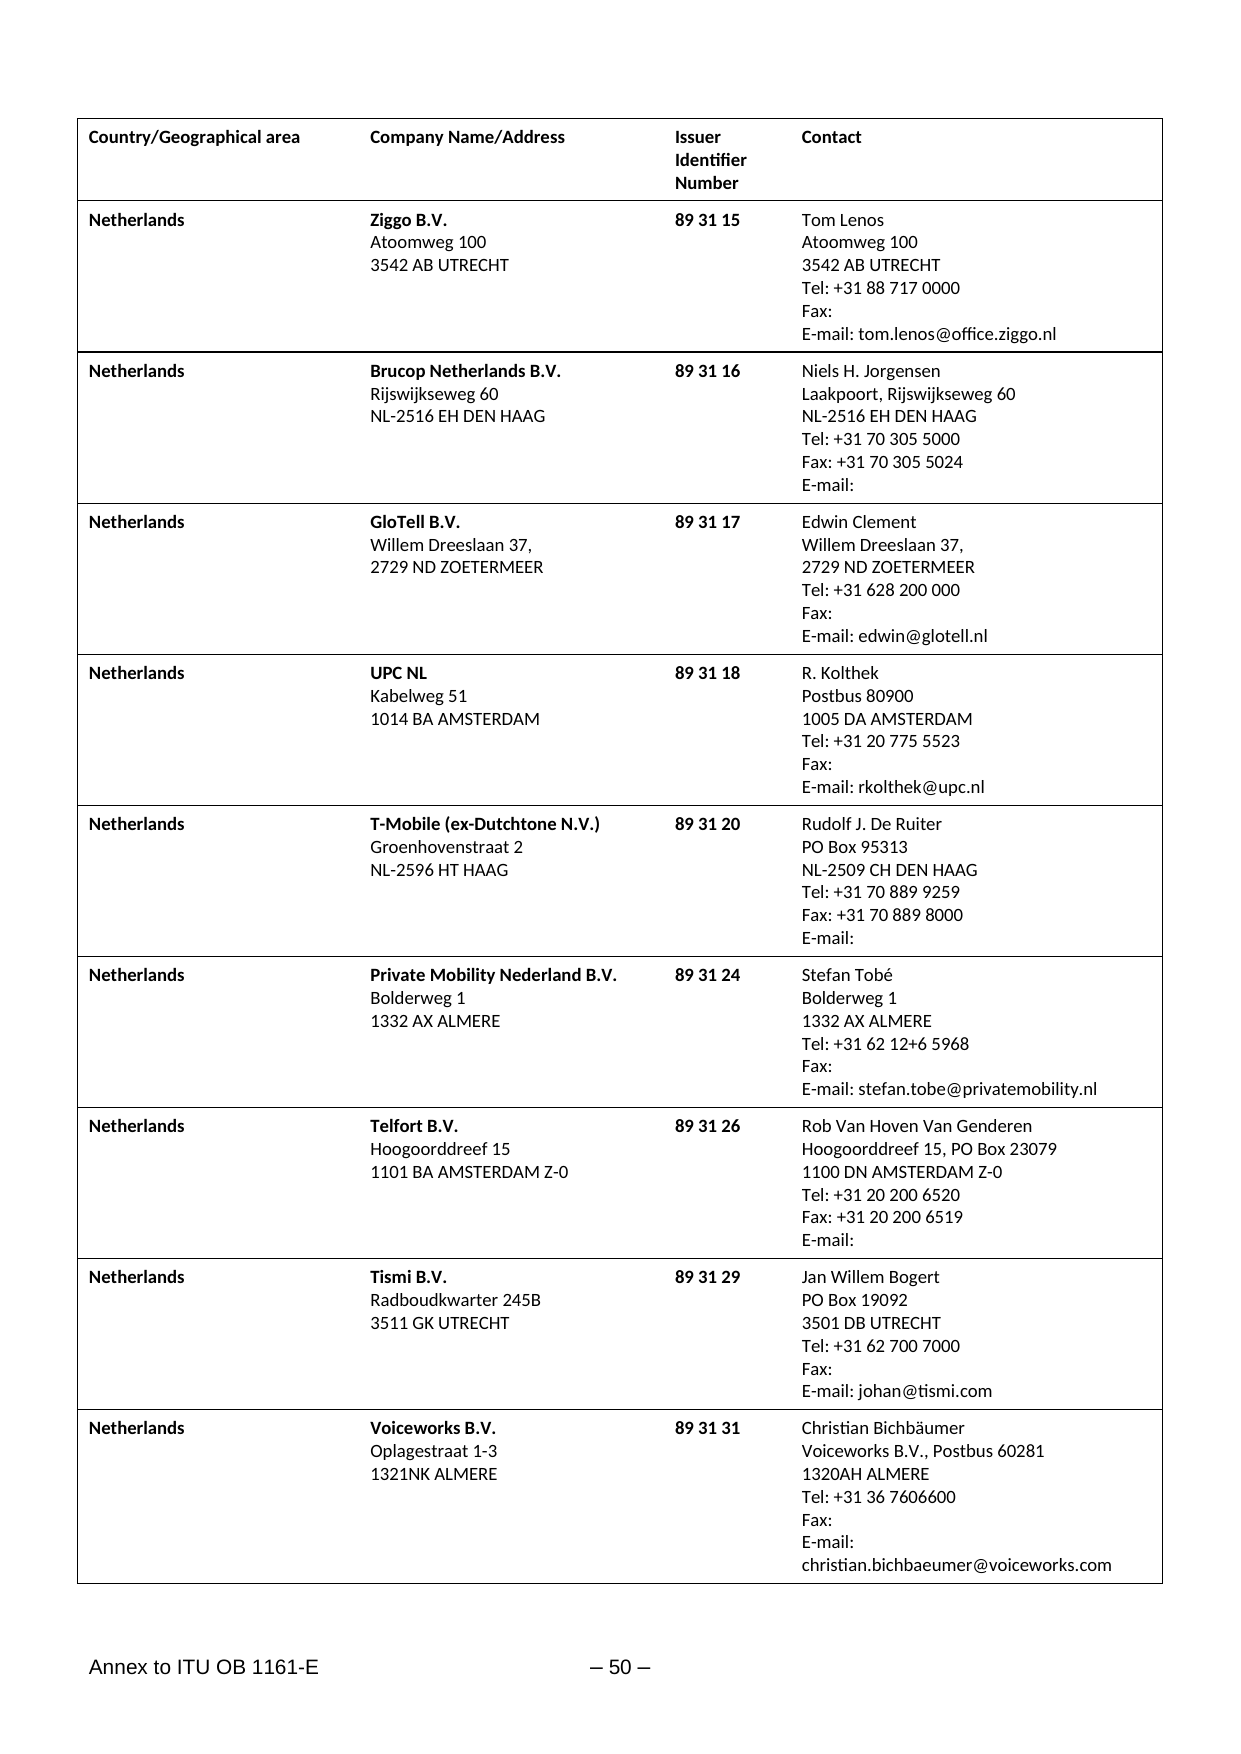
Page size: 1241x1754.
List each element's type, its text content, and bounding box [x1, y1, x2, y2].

table_cell Brucop Netherlands B.V. Rijswijkseweg 60 NL-2516 EH DEN HAAG [359, 353, 646, 502]
table_cell Telfort B.V. Hoogoorddreef 15 1101 BA AMSTERDAM Z-0 [359, 1108, 646, 1258]
table_cell 89 31 18 [646, 655, 790, 804]
table_cell Rudolf J. De Ruiter PO Box 95313 NL-2509 CH DEN HAAG Tel: +31 70 889 9259 Fax: +31 70 889 8000 E-mail: [790, 806, 1162, 956]
table_cell Stefan Tobé Bolderweg 1 1332 AX ALMERE Tel: +31 62 12+6 5968 Fax: E-mail: stefan.tobe@privatemobility.nl [790, 957, 1162, 1107]
table_cell UPC NL Kabelweg 51 1014 BA AMSTERDAM [359, 655, 646, 804]
table_cell 89 31 17 [646, 504, 790, 653]
table_cell Tismi B.V. Radboudkwarter 245B 3511 GK UTRECHT [359, 1259, 646, 1409]
table_cell Netherlands [78, 353, 359, 502]
table_header Company Name/Address [359, 119, 646, 200]
table_cell 89 31 26 [646, 1108, 790, 1258]
table_cell Christian Bichbäumer Voiceworks B.V., Postbus 60281 1320AH ALMERE Tel: +31 36 7606600 Fax: E-mail: christian.bichbaeumer@voiceworks.com [790, 1410, 1162, 1583]
table_header Country/Geographical area [78, 119, 359, 200]
table_cell 89 31 24 [646, 957, 790, 1107]
table_cell Private Mobility Nederland B.V. Bolderweg 1 1332 AX ALMERE [359, 957, 646, 1107]
table_cell Netherlands [78, 957, 359, 1107]
table_cell Niels H. Jorgensen Laakpoort, Rijswijkseweg 60 NL-2516 EH DEN HAAG Tel: +31 70 305 5000 Fax: +31 70 305 5024 E-mail: [790, 353, 1162, 502]
table_cell R. Kolthek Postbus 80900 1005 DA AMSTERDAM Tel: +31 20 775 5523 Fax: E-mail: rkolthek@upc.nl [790, 655, 1162, 804]
table_cell Tom Lenos Atoomweg 100 3542 AB UTRECHT Tel: +31 88 717 0000 Fax: E-mail: tom.lenos@office.ziggo.nl [790, 201, 1162, 351]
table_cell Netherlands [78, 806, 359, 956]
table_cell 89 31 15 [646, 201, 790, 351]
table_cell Rob Van Hoven Van Genderen Hoogoorddreef 15, PO Box 23079 1100 DN AMSTERDAM Z-0 Tel: +31 20 200 6520 Fax: +31 20 200 6519 E-mail: [790, 1108, 1162, 1258]
table_cell 89 31 29 [646, 1259, 790, 1409]
table_cell 89 31 31 [646, 1410, 790, 1583]
table_cell Jan Willem Bogert PO Box 19092 3501 DB UTRECHT Tel: +31 62 700 7000 Fax: E-mail: johan@tismi.com [790, 1259, 1162, 1409]
table_cell Edwin Clement Willem Dreeslaan 37, 2729 ND ZOETERMEER Tel: +31 628 200 000 Fax: E-mail: edwin@glotell.nl [790, 504, 1162, 653]
table_header Contact [790, 119, 1162, 200]
table_cell Netherlands [78, 504, 359, 653]
table_cell Netherlands [78, 1259, 359, 1409]
table_cell Ziggo B.V. Atoomweg 100 3542 AB UTRECHT [359, 201, 646, 351]
table_cell Netherlands [78, 1108, 359, 1258]
table_cell Netherlands [78, 655, 359, 804]
table_cell GloTell B.V. Willem Dreeslaan 37, 2729 ND ZOETERMEER [359, 504, 646, 653]
table_cell T-Mobile (ex-Dutchtone N.V.) Groenhovenstraat 2 NL-2596 HT HAAG [359, 806, 646, 956]
table_cell 89 31 20 [646, 806, 790, 956]
table_cell 89 31 16 [646, 353, 790, 502]
table_header Issuer Identifier Number [646, 119, 790, 200]
table_cell Netherlands [78, 201, 359, 351]
table_cell Voiceworks B.V. Oplagestraat 1-3 1321NK ALMERE [359, 1410, 646, 1583]
table_cell Netherlands [78, 1410, 359, 1583]
